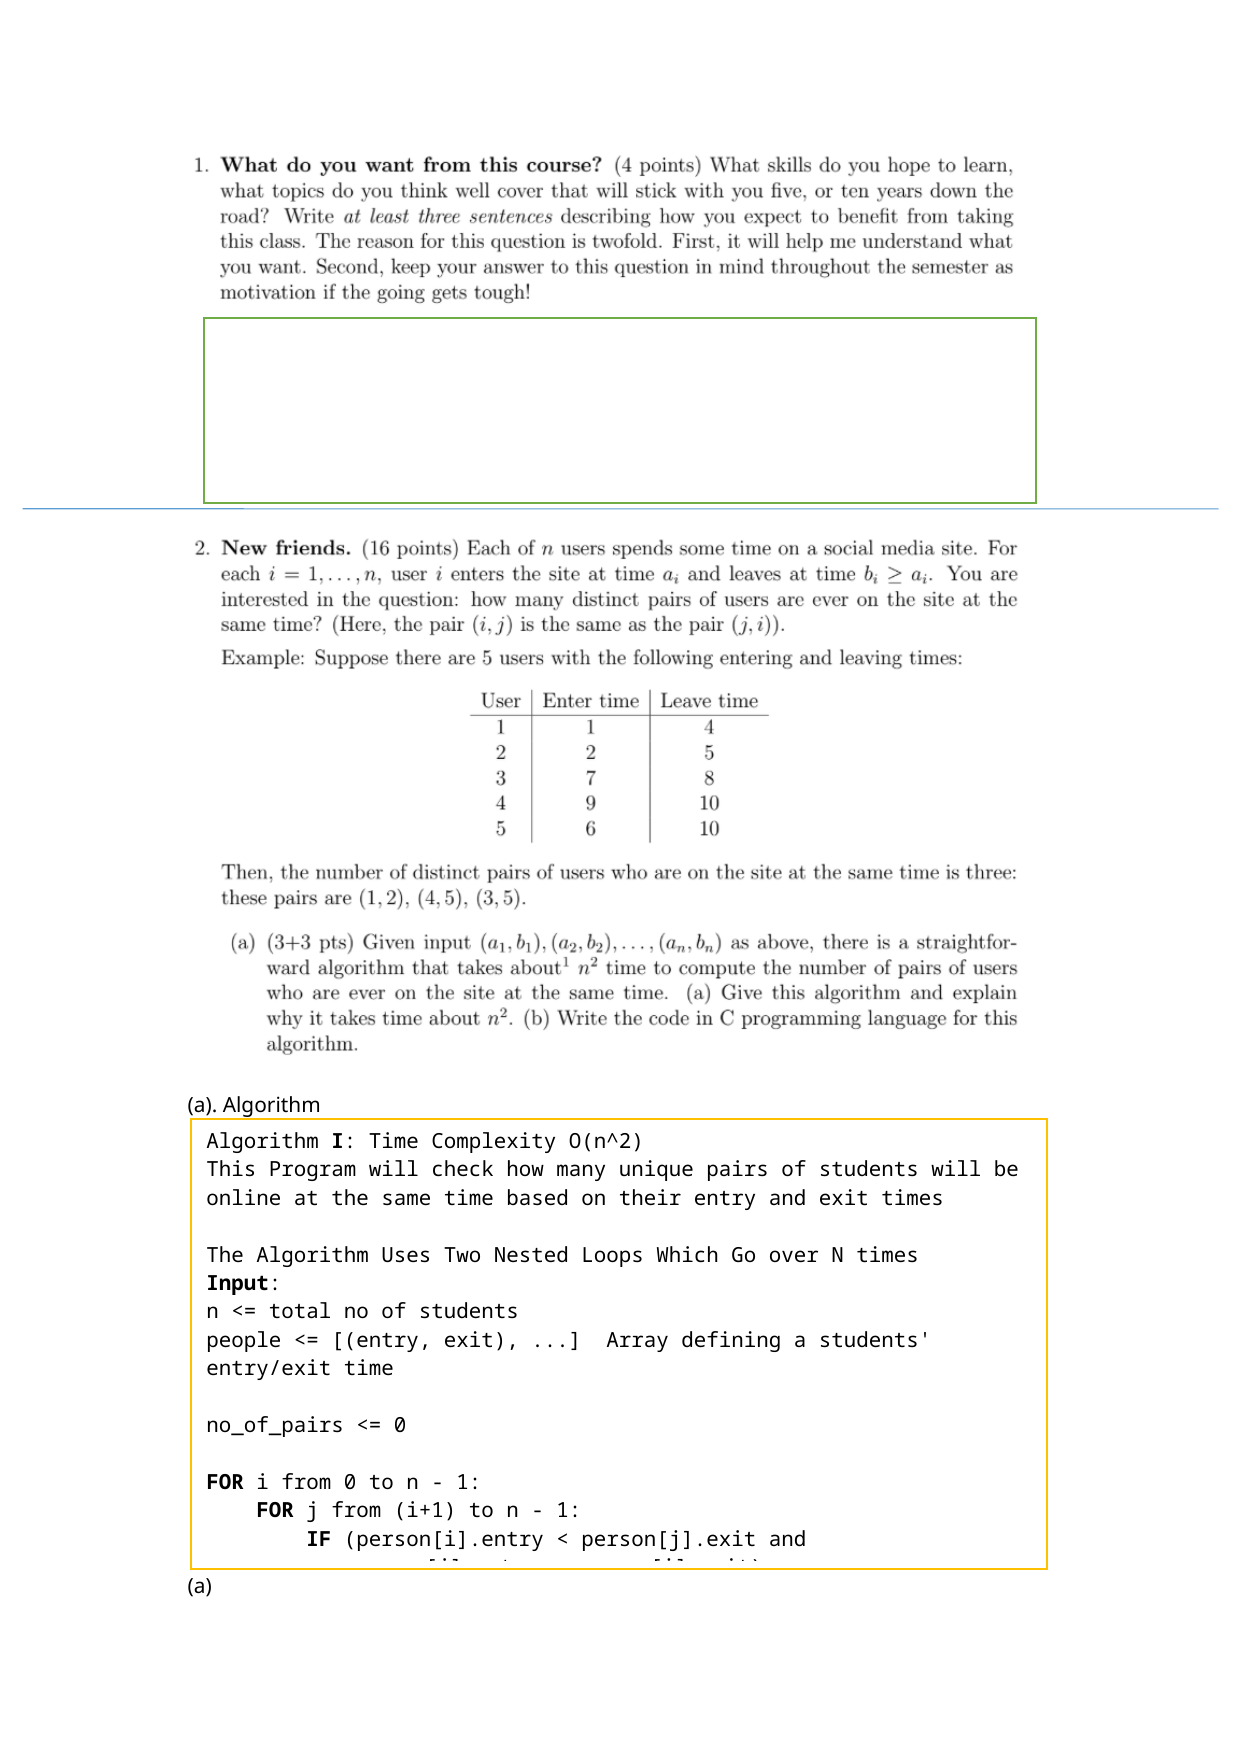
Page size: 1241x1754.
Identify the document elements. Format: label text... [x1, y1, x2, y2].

picture [188, 533, 1053, 1062]
picture [187, 150, 1052, 317]
list (a). Algorithm [187, 1090, 1053, 1118]
